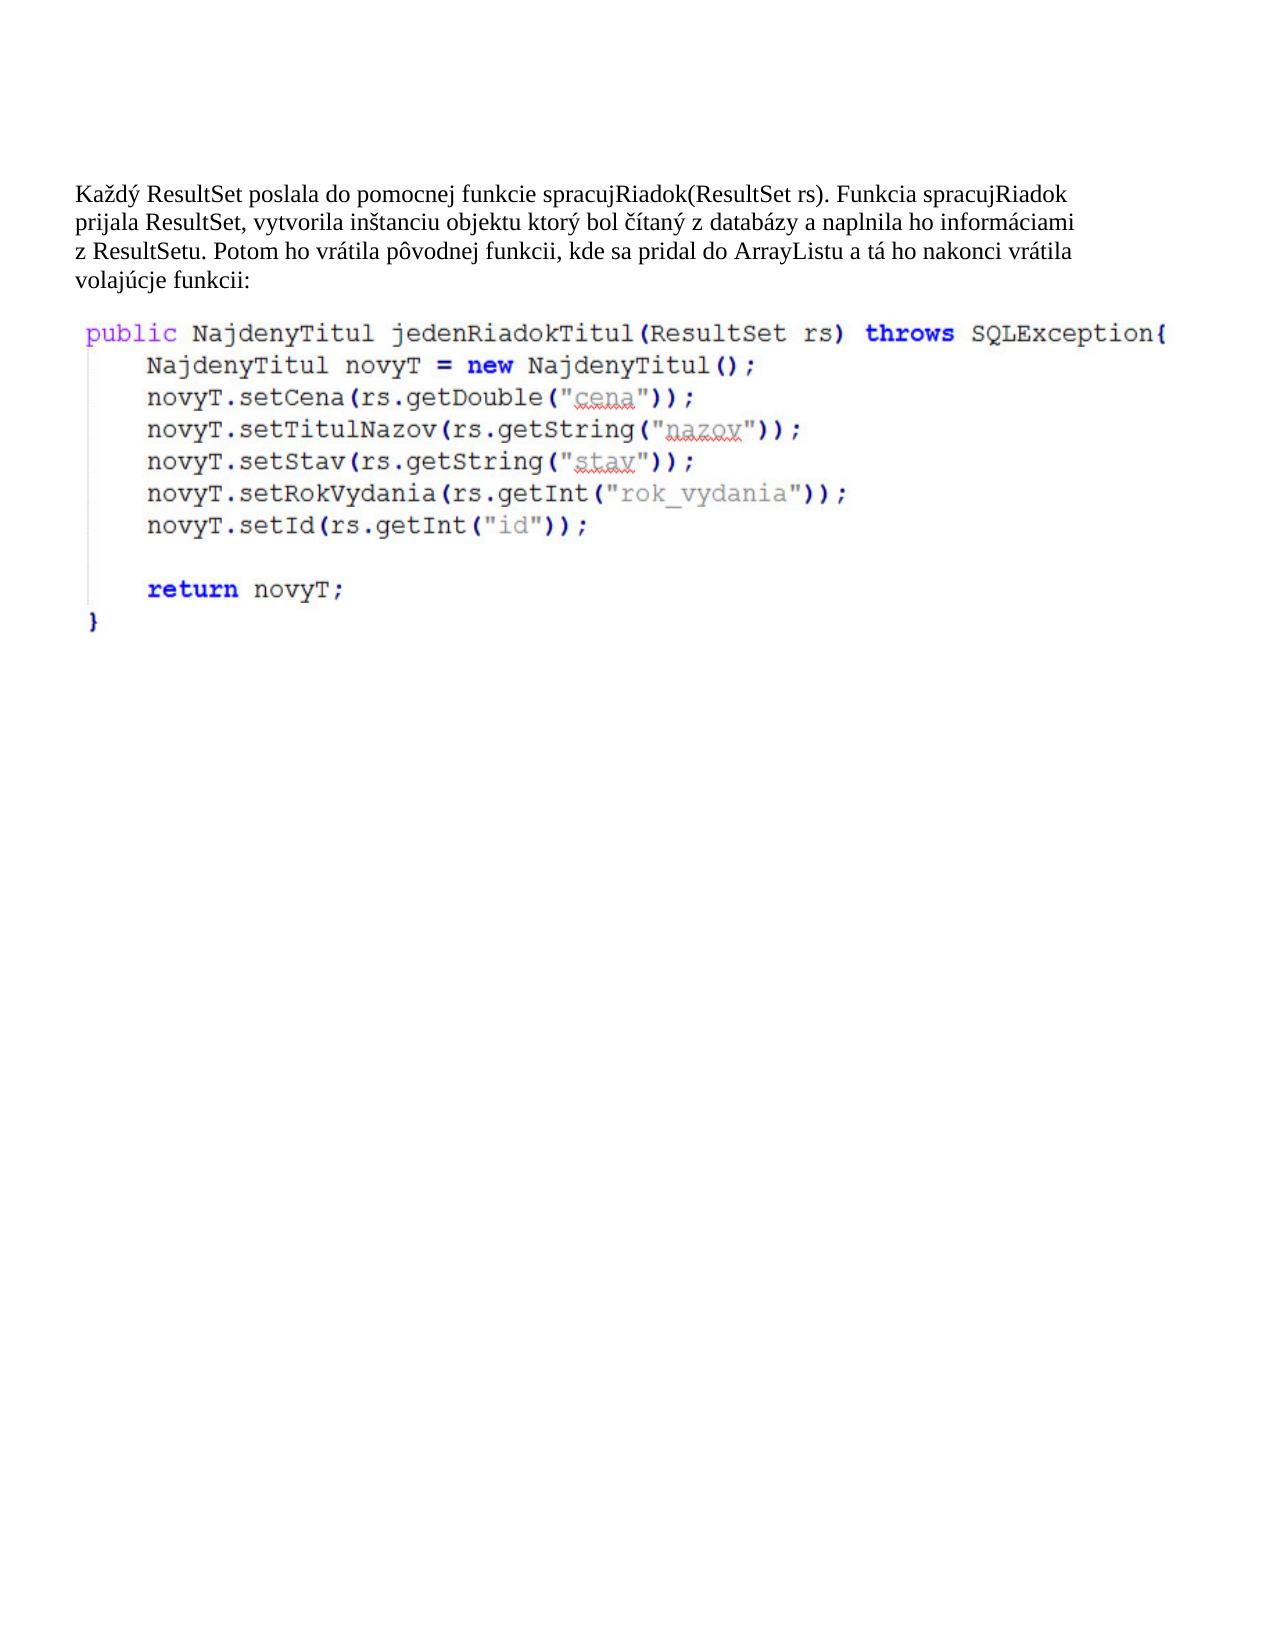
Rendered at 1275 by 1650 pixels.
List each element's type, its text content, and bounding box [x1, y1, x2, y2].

picture [75, 322, 1183, 642]
text Každý ResultSet poslala do pomocnej funkcie spracujRiadok(ResultSet rs). Funkcia spracujRiadok prijala ResultSet, vytvorila inštanciu objektu ktorý bol čítaný z databázy a naplnila ho informáciami z ResultSetu. Potom ho vrátila pôvodnej funkcii, kde sa pridal do ArrayListu a tá ho nakonci vrátila volajúcje funkcii: [75, 179, 1125, 294]
